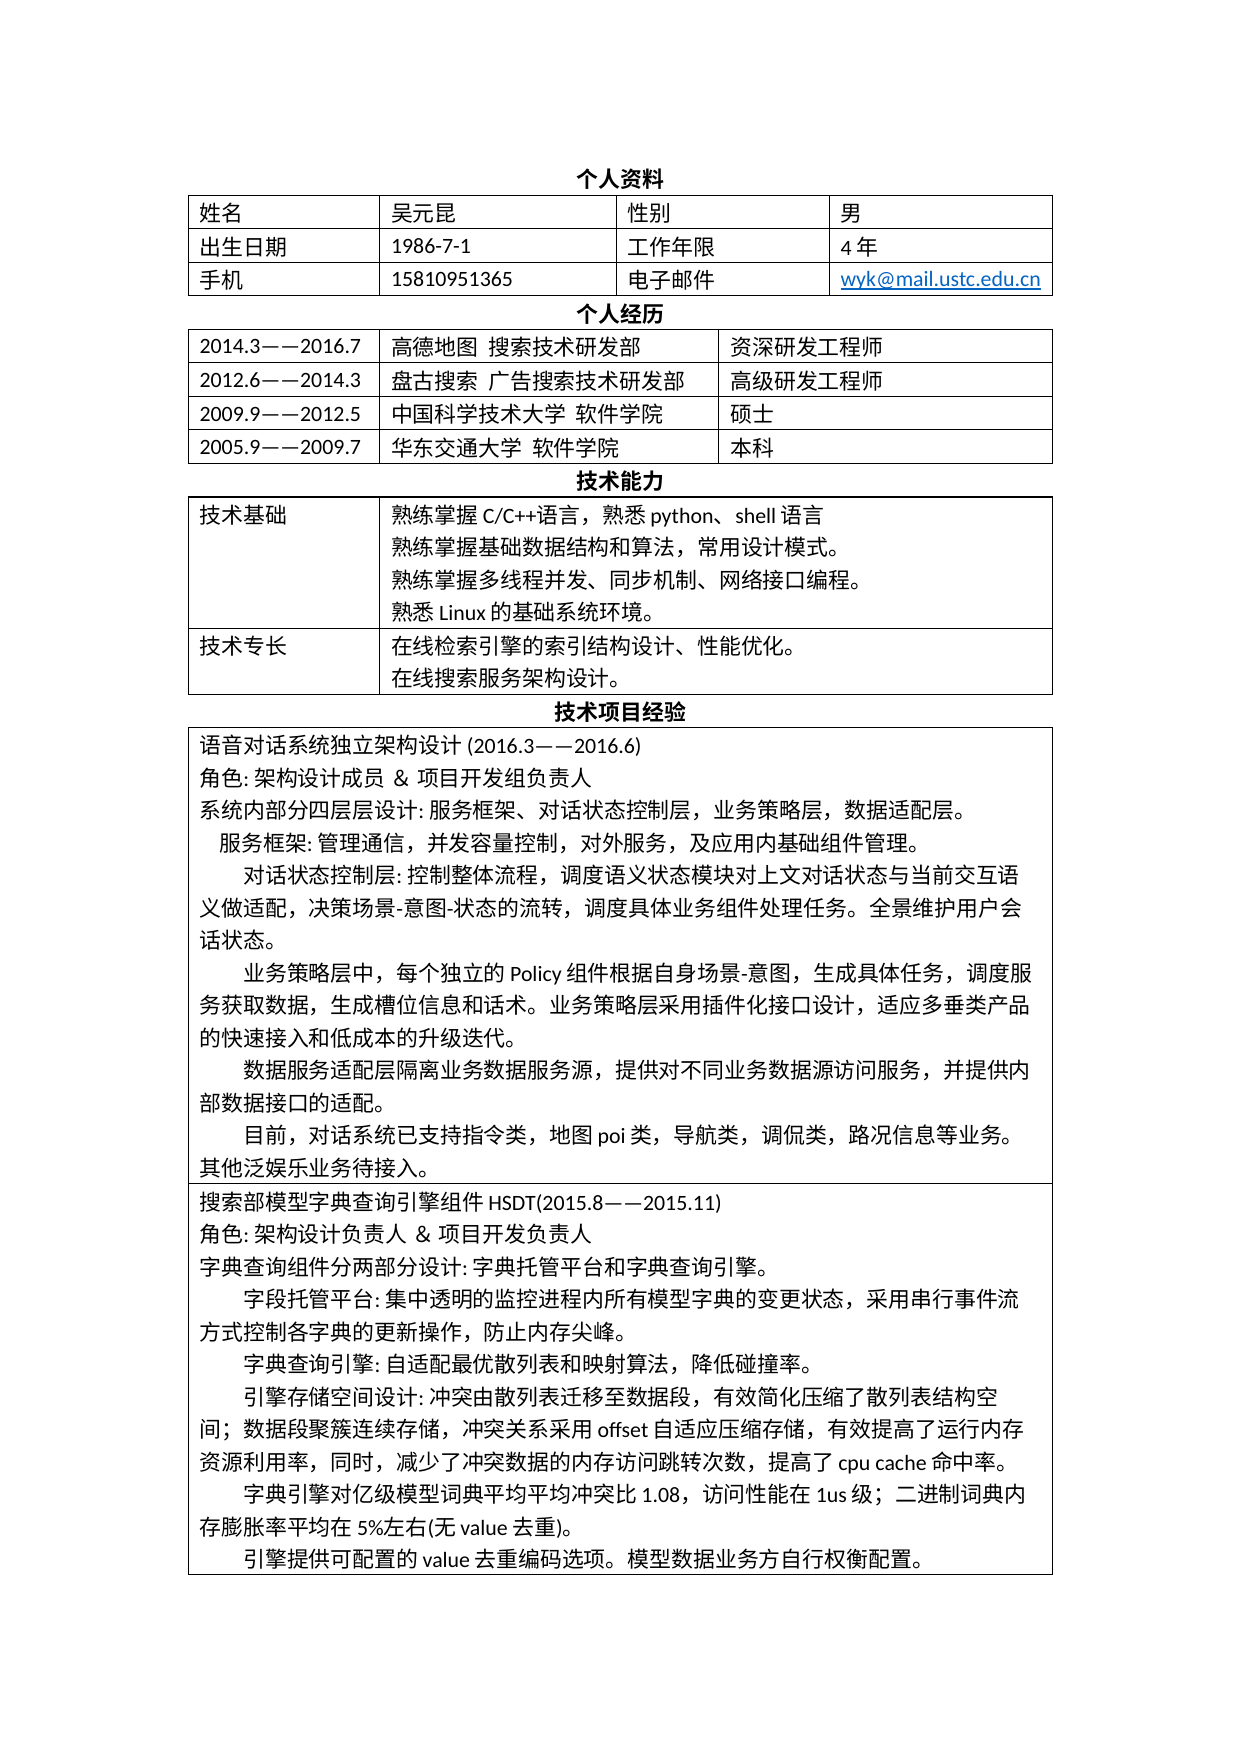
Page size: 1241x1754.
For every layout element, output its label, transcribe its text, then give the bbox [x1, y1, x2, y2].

table_cell 华东交通大学 软件学院 [380, 430, 718, 463]
text 个人经历 [187, 296, 1053, 329]
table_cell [189, 1184, 1052, 1574]
table_cell 技术专长 [189, 629, 379, 693]
table_cell 中国科学技术大学 软件学院 [380, 397, 718, 429]
table_cell 工作年限 [617, 229, 829, 262]
table_header 2014.3——2016.7 [189, 330, 379, 362]
text 技术能力 [187, 464, 1053, 496]
table_cell 出生日期 [189, 229, 379, 262]
table_cell 1986-7-1 [380, 229, 616, 262]
table_header 资深研发工程师 [719, 330, 1052, 362]
table_cell 盘古搜索 广告搜索技术研发部 [380, 363, 718, 396]
table_header 语音对话系统独立架构设计 (2016.3——2016.6) 角色: 架构设计成员 ＆ 项目开发组负责人 系统内部分四层层设计: 服务框架、对话状态控制层，业务策略层，数据适配层。 服务框架: 管理通信，并发容量控制，对外服务，及应用内基础组件管理。 对话状态控制层: 控制整体流程，调度语义状态模块对上文对话状态与当前交互语义做适配，决策场景-意图-状态的流转，调度具体业务组件处理任务。全景维护用户会话状态。 业务策略层中，每个独立的Policy组件根据自身场景-意图，生成具体任务，调度服务获取数据，生成槽位信息和话术。业务策略层采用插件化接口设计，适应多垂类产品的快速接入和低成本的升级迭代。 数据服务适配层隔离业务数据服务源，提供对不同业务数据源访问服务，并提供内部数据接口的适配。 目前，对话系统已支持指令类，地图poi类，导航类，调侃类，路况信息等业务。其他泛娱乐业务待接入。 [189, 728, 1052, 1183]
table_cell 硕士 [719, 397, 1052, 429]
text 个人资料 [187, 162, 1053, 194]
table_cell 2012.6——2014.3 [189, 363, 379, 396]
table_header 熟练掌握C/C++语言，熟悉python、shell语言 熟练掌握基础数据结构和算法，常用设计模式。 熟练掌握多线程并发、同步机制、网络接口编程。 熟悉Linux的基础系统环境。 [380, 498, 1052, 627]
table_cell 本科 [719, 430, 1052, 463]
table_header 技术基础 [189, 498, 379, 627]
table_header 高德地图 搜索技术研发部 [380, 330, 718, 362]
table_header 姓名 [189, 196, 379, 228]
table_cell 电子邮件 [617, 263, 829, 295]
table_header 性别 [617, 196, 829, 228]
table_header 男 [830, 196, 1052, 228]
table_cell 2009.9——2012.5 [189, 397, 379, 429]
table_cell 高级研发工程师 [719, 363, 1052, 396]
table_cell 4年 [830, 229, 1052, 262]
table_header 吴元昆 [380, 196, 616, 228]
table_cell wyk@mail.ustc.edu.cn [830, 263, 1052, 295]
text 技术项目经验 [187, 695, 1053, 727]
table_cell 15810951365 [380, 263, 616, 295]
table_cell 在线检索引擎的索引结构设计、性能优化。 在线搜索服务架构设计。 [380, 629, 1052, 693]
table_cell 2005.9——2009.7 [189, 430, 379, 463]
table_cell 手机 [189, 263, 379, 295]
